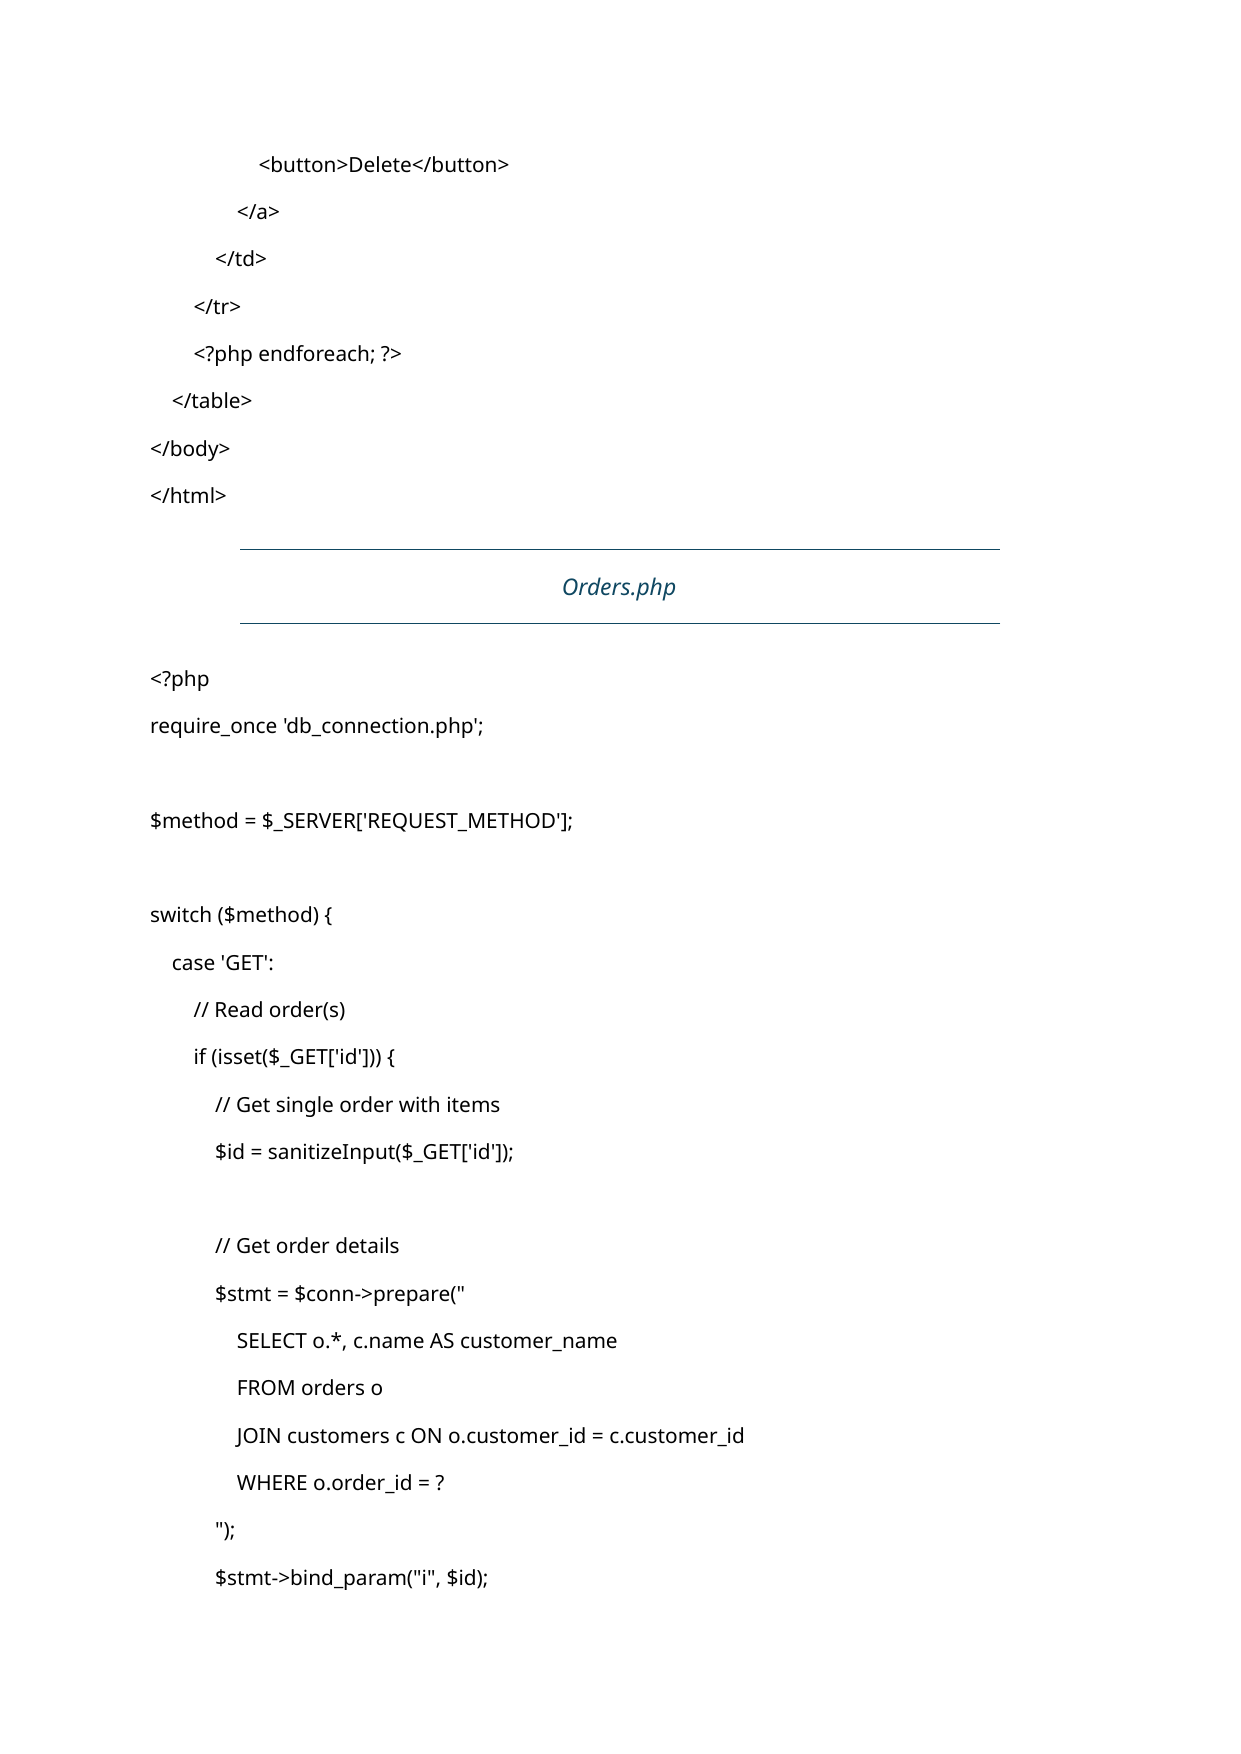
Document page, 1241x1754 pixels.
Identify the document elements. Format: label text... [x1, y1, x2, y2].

text <button>Delete</button> [150, 150, 1090, 178]
text </table> [150, 386, 1090, 415]
text JOIN customers c ON o.customer_id = c.customer_id [150, 1421, 1090, 1449]
text // Read order(s) [150, 995, 1090, 1024]
text <?php [150, 664, 1090, 693]
text </tr> [150, 292, 1090, 320]
text WHERE o.order_id = ? [150, 1468, 1090, 1497]
text if (isset($_GET['id'])) { [150, 1042, 1090, 1071]
text SELECT o.*, c.name AS customer_name [150, 1326, 1090, 1355]
text "); [150, 1515, 1090, 1544]
text Orders.php [240, 550, 1000, 623]
text $method = $_SERVER['REQUEST_METHOD']; [150, 806, 1090, 834]
text case 'GET': [150, 948, 1090, 976]
text $stmt = $conn->prepare(" [150, 1279, 1090, 1307]
text // Get single order with items [150, 1090, 1090, 1118]
text </html> [150, 481, 1090, 509]
text switch ($method) { [150, 901, 1090, 929]
text </td> [150, 244, 1090, 273]
text $stmt->bind_param("i", $id); [150, 1563, 1090, 1591]
text $id = sanitizeInput($_GET['id']); [150, 1137, 1090, 1166]
text // Get order details [150, 1232, 1090, 1260]
text FROM orders o [150, 1373, 1090, 1402]
text require_once 'db_connection.php'; [150, 711, 1090, 740]
text </body> [150, 434, 1090, 462]
text <?php endforeach; ?> [150, 339, 1090, 368]
text </a> [150, 197, 1090, 226]
